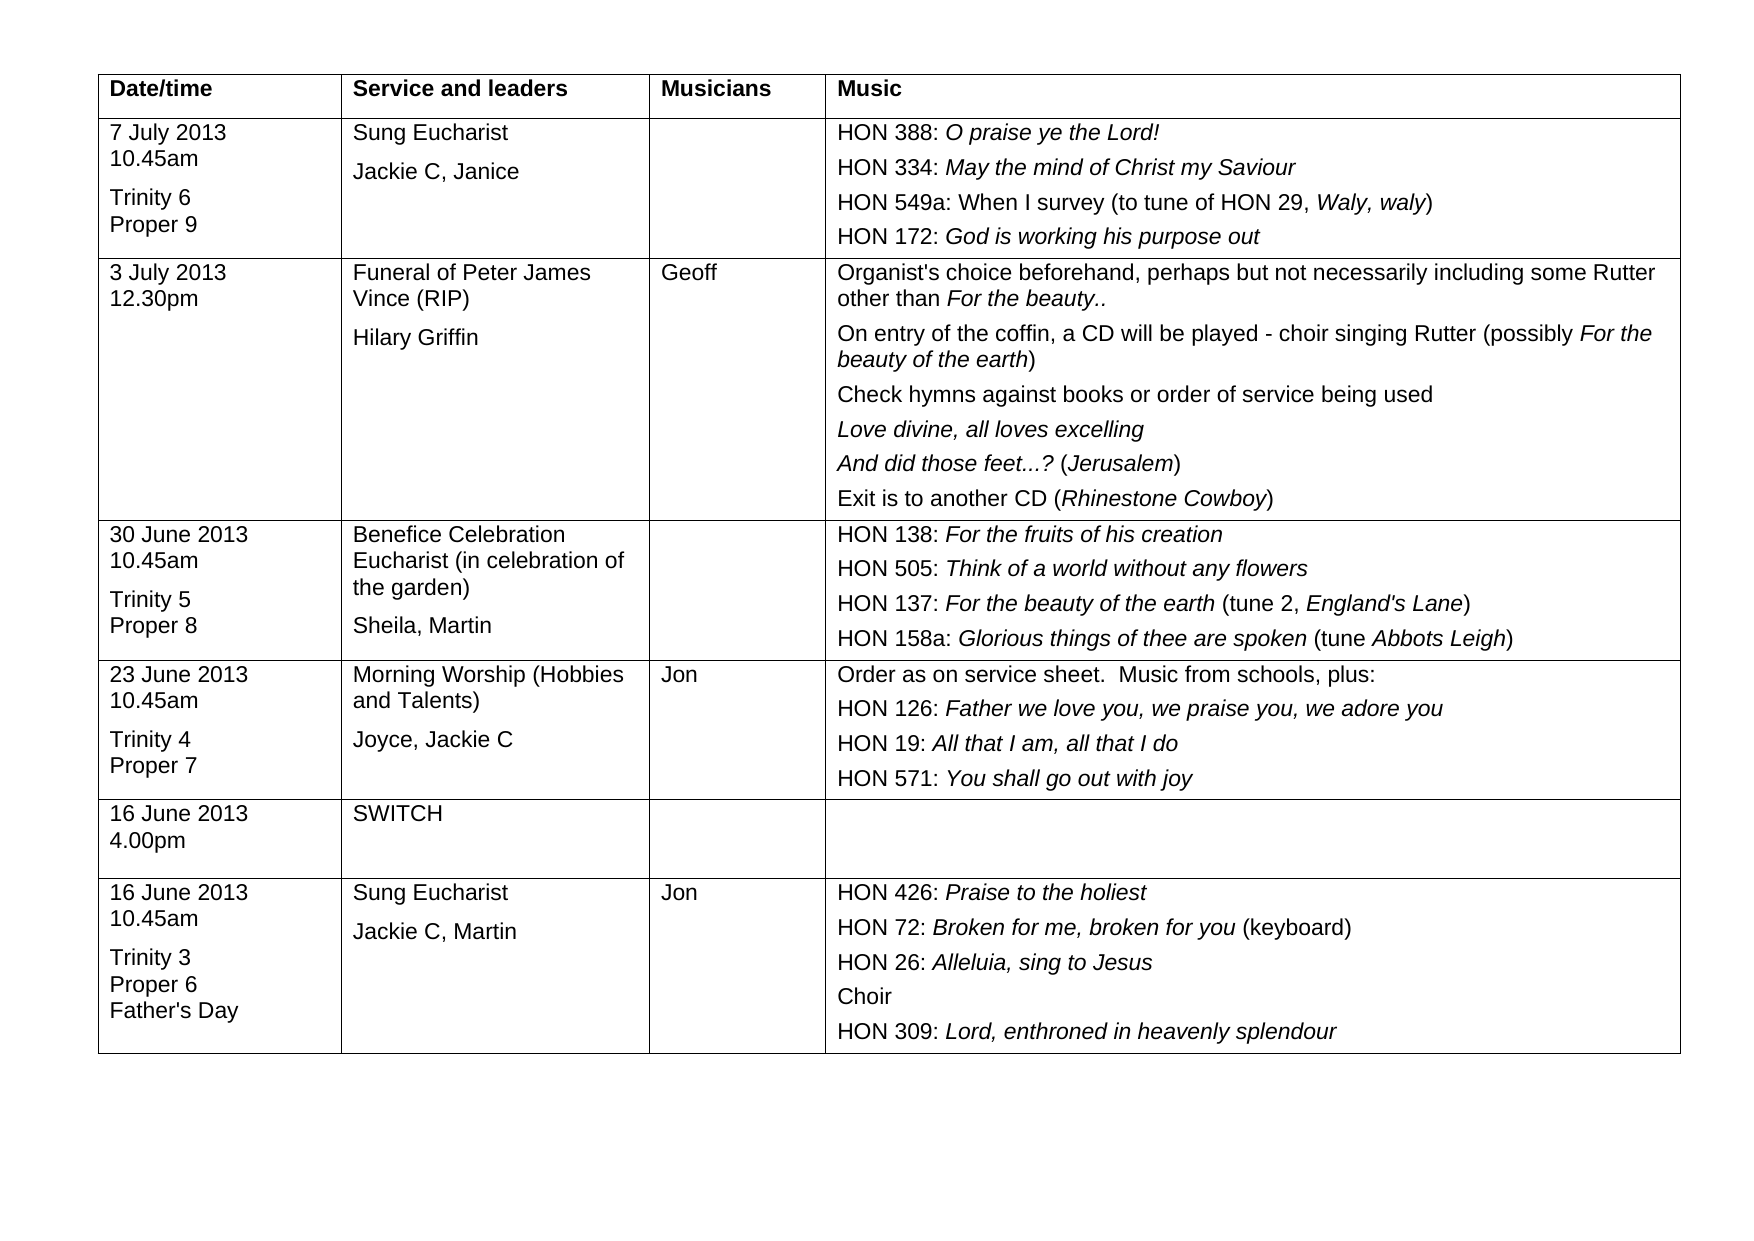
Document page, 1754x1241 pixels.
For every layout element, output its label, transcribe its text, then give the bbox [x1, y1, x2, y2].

table_cell SWITCH [342, 800, 649, 878]
table_cell 3 July 2013 12.30pm [99, 259, 341, 520]
table_cell Jon [650, 661, 825, 799]
table_cell [650, 119, 825, 258]
table_cell 16 June 2013 4.00pm [99, 800, 341, 878]
table_cell 30 June 2013 10.45am Trinity 5 Proper 8 [99, 521, 341, 659]
table_header Date/time [99, 75, 341, 118]
table_cell Jon [650, 879, 825, 1052]
table_cell Organist's choice beforehand, perhaps but not necessarily including some Rutter other than For the beauty.. On entry of the coffin, a CD will be played - choir singing Rutter (possibly For the beauty of the earth) Check hymns against books or order of service being used Love divine, all loves excelling And did those feet...? (Jerusalem) Exit is to another CD (Rhinestone Cowboy) [826, 259, 1680, 520]
table_cell 16 June 2013 10.45am Trinity 3 Proper 6 Father's Day [99, 879, 341, 1052]
table_cell [650, 521, 825, 659]
table_cell Order as on service sheet. Music from schools, plus: HON 126: Father we love you, we praise you, we adore you HON 19: All that I am, all that I do HON 571: You shall go out with joy [826, 661, 1680, 799]
table_header Music [826, 75, 1680, 118]
table_cell 7 July 2013 10.45am Trinity 6 Proper 9 [99, 119, 341, 258]
table_cell Funeral of Peter James Vince (RIP) Hilary Griffin [342, 259, 649, 520]
table_header Musicians [650, 75, 825, 118]
table_cell [650, 800, 825, 878]
table_cell Sung Eucharist Jackie C, Janice [342, 119, 649, 258]
table_cell Morning Worship (Hobbies and Talents) Joyce, Jackie C [342, 661, 649, 799]
table_header Service and leaders [342, 75, 649, 118]
table_cell Geoff [650, 259, 825, 520]
table_cell Benefice Celebration Eucharist (in celebration of the garden) Sheila, Martin [342, 521, 649, 659]
table_cell 23 June 2013 10.45am Trinity 4 Proper 7 [99, 661, 341, 799]
table_cell HON 426: Praise to the holiest HON 72: Broken for me, broken for you (keyboard) HON 26: Alleluia, sing to Jesus Choir HON 309: Lord, enthroned in heavenly splendour [826, 879, 1680, 1052]
table_cell HON 138: For the fruits of his creation HON 505: Think of a world without any flowers HON 137: For the beauty of the earth (tune 2, England's Lane) HON 158a: Glorious things of thee are spoken (tune Abbots Leigh) [826, 521, 1680, 659]
table_cell HON 388: O praise ye the Lord! HON 334: May the mind of Christ my Saviour HON 549a: When I survey (to tune of HON 29, Waly, waly) HON 172: God is working his purpose out [826, 119, 1680, 258]
table_cell [826, 800, 1680, 878]
table_cell Sung Eucharist Jackie C, Martin [342, 879, 649, 1052]
